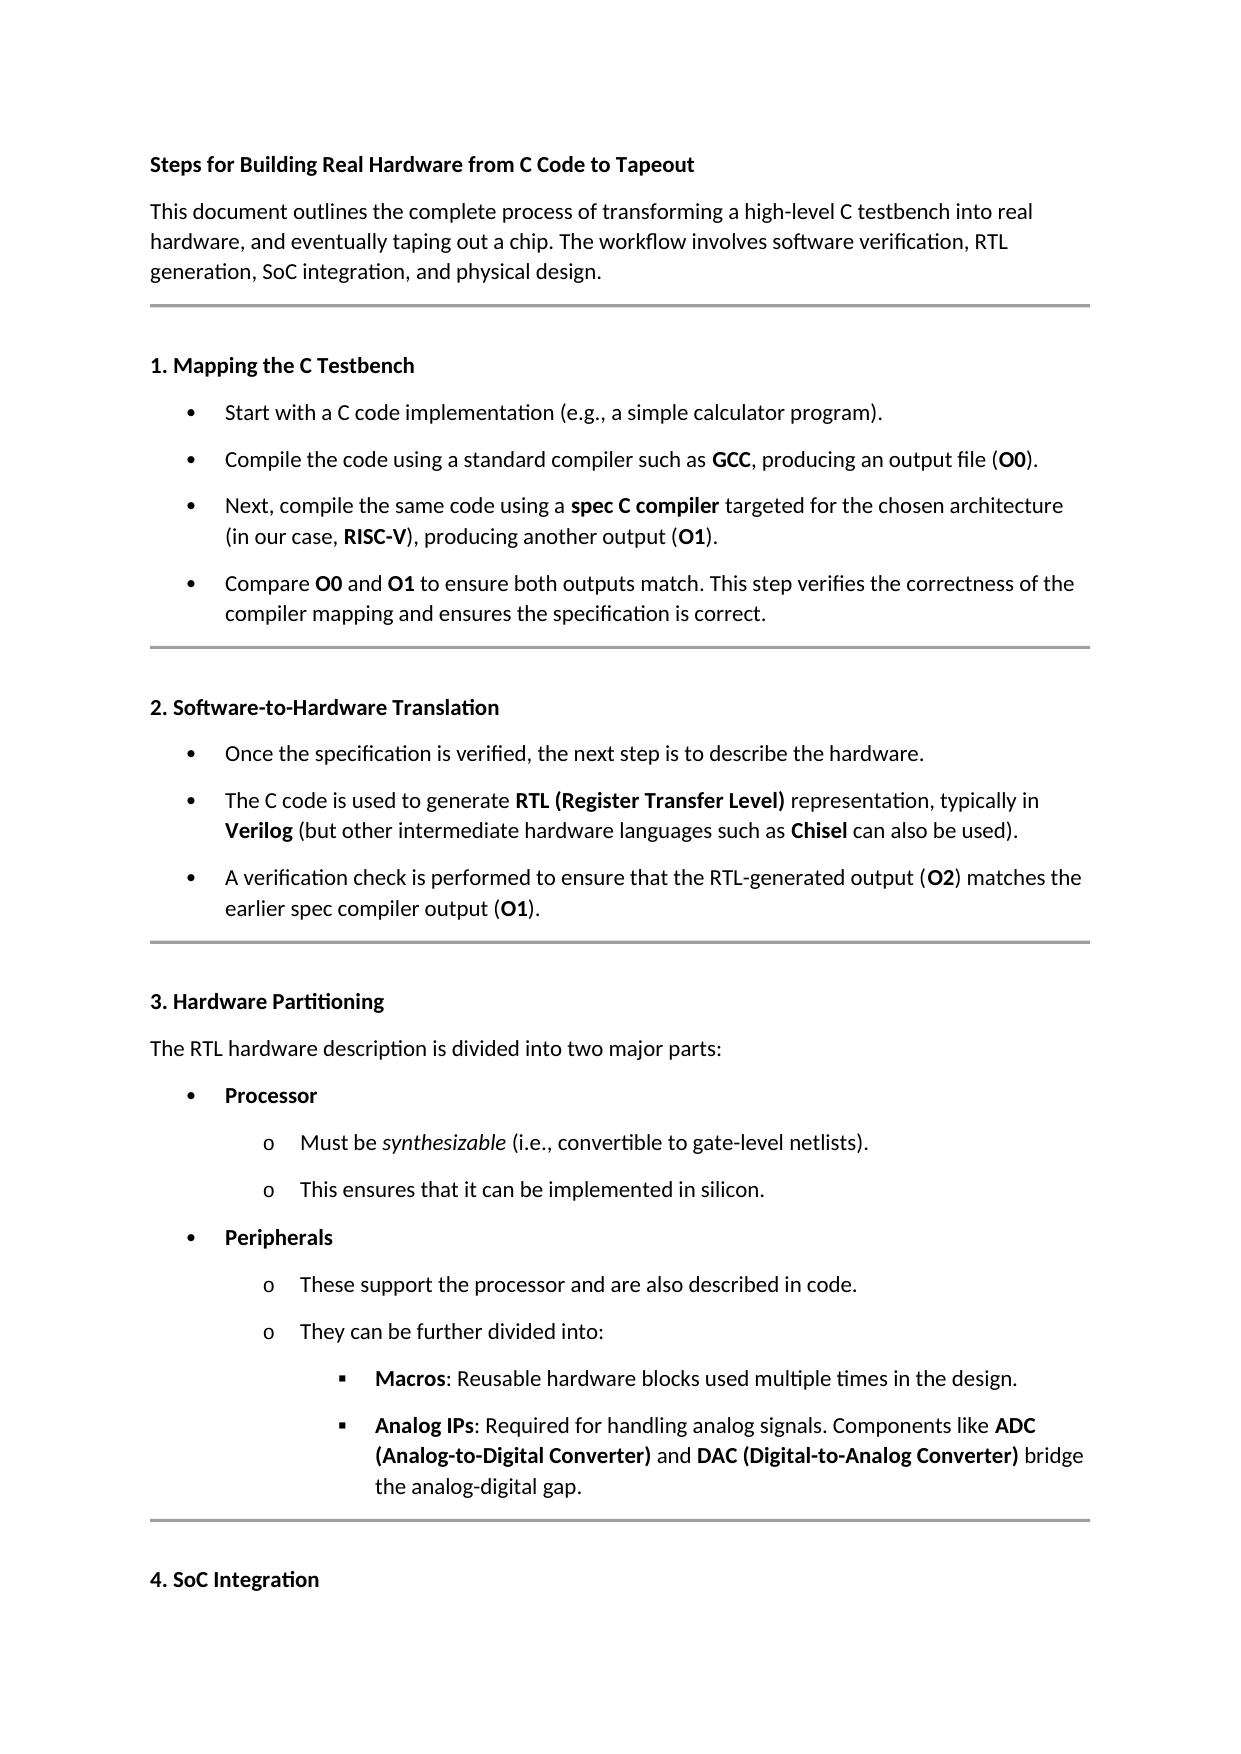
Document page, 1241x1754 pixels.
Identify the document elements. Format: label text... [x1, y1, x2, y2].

list They can be further divided into: [262, 1317, 1090, 1346]
text This document outlines the complete process of transforming a high-level C testbench into real hardware, and eventually taping out a chip. The workflow involves software verification, RTL generation, SoC integration, and physical design. [150, 197, 1090, 285]
list This ensures that it can be implemented in silicon. [262, 1176, 1090, 1204]
list A verification check is performed to ensure that the RTL-generated output (O2) matches the earlier spec compiler output (O1). [187, 863, 1090, 922]
text Steps for Building Real Hardware from C Code to Tapeout [150, 150, 1090, 178]
list Processor [187, 1081, 1090, 1109]
text 3. Hardware Partitioning [150, 987, 1090, 1016]
list Start with a C code implementation (e.g., a simple calculator program). [187, 398, 1090, 426]
text 4. SoC Integration [150, 1566, 1090, 1594]
list Must be synthesizable (i.e., convertible to gate-level netlists). [262, 1128, 1090, 1157]
list These support the processor and are also described in code. [262, 1270, 1090, 1298]
text The RTL hardware description is divided into two major parts: [150, 1034, 1090, 1062]
text 1. Mapping the C Testbench [150, 351, 1090, 379]
list Macros: Reusable hardware blocks used multiple times in the design. [337, 1364, 1090, 1393]
list Next, compile the same code using a spec C compiler targeted for the chosen architecture (in our case, RISC-V), producing another output (O1). [187, 492, 1090, 550]
list Compile the code using a standard compiler such as GCC, producing an output file (O0). [187, 445, 1090, 473]
list Once the specification is verified, the next step is to describe the hardware. [187, 739, 1090, 768]
list The C code is used to generate RTL (Register Transfer Level) representation, typically in Verilog (but other intermediate hardware languages such as Chisel can also be used). [187, 786, 1090, 845]
list Peripherals [187, 1223, 1090, 1251]
text 2. Software-to-Hardware Translation [150, 693, 1090, 721]
list Analog IPs: Required for handling analog signals. Components like ADC (Analog-to-Digital Converter) and DAC (Digital-to-Analog Converter) bridge the analog-digital gap. [337, 1411, 1090, 1500]
list Compare O0 and O1 to ensure both outputs match. This step verifies the correctness of the compiler mapping and ensures the specification is correct. [187, 569, 1090, 627]
